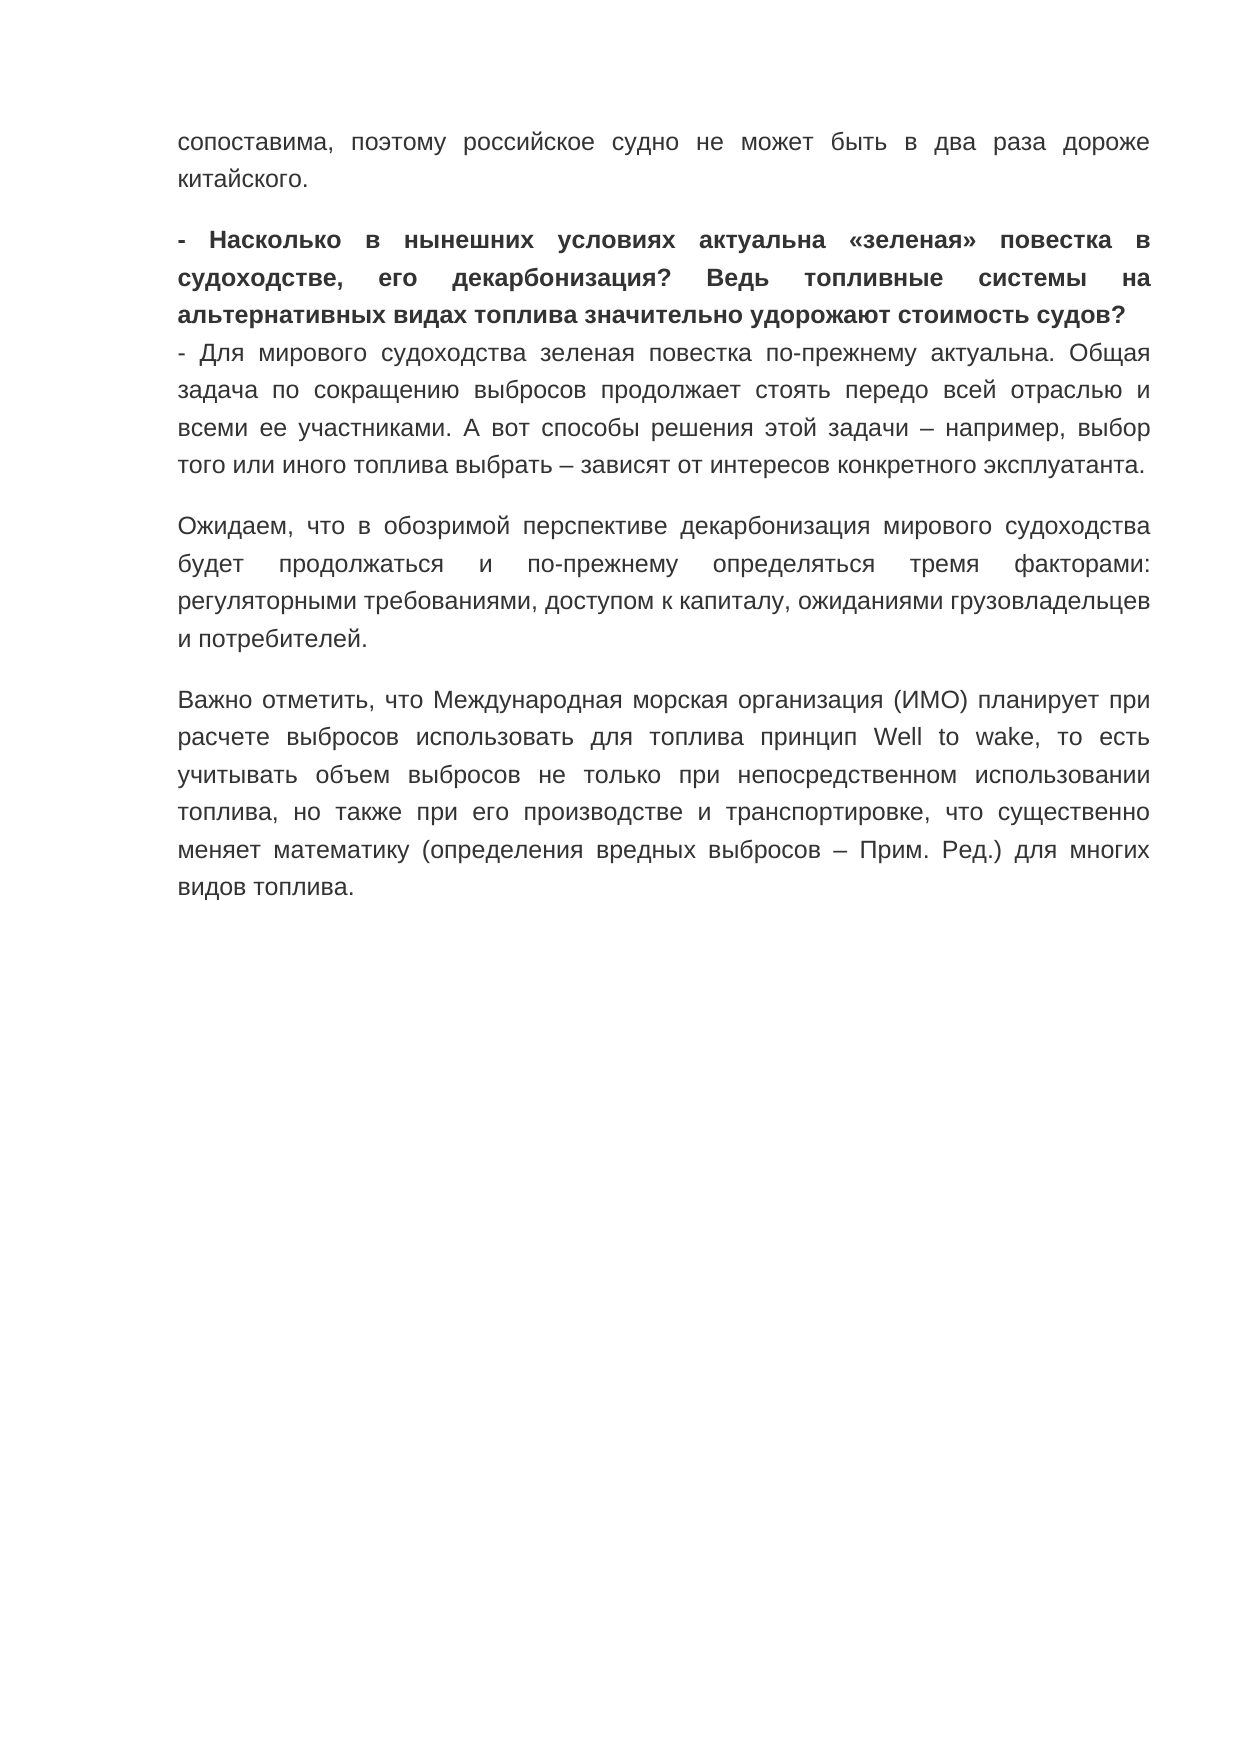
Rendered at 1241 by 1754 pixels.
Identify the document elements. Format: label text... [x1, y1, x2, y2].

text Важно отметить, что Международная морская организация (ИМО) планирует при расчете выбросов использовать для топлива принцип Well to wake, то есть учитывать объем выбросов не только при непосредственном использовании топлива, но также при его производстве и транспортировке, что существенно меняет математику (определения вредных выбросов – Прим. Ред.) для многих видов топлива. [177, 676, 1152, 901]
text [177, 118, 1152, 193]
text - Насколько в нынешних условиях актуальна «зеленая» повестка в судоходстве, его декарбонизация? Ведь топливные системы на альтернативных видах топлива значительно удорожают стоимость судов? [177, 217, 1152, 329]
text - Для мирового судоходства зеленая повестка по-прежнему актуальна. Общая задача по сокращению выбросов продолжает стоять передо всей отраслью и всеми ее участниками. А вот способы решения этой задачи – например, выбор того или иного топлива выбрать – зависят от интересов конкретного эксплуатанта. [177, 329, 1152, 479]
text Ожидаем, что в обозримой перспективе декарбонизация мирового судоходства будет продолжаться и по-прежнему определяться тремя факторами: регуляторными требованиями, доступом к капиталу, ожиданиями грузовладельцев и потребителей. [177, 502, 1152, 652]
